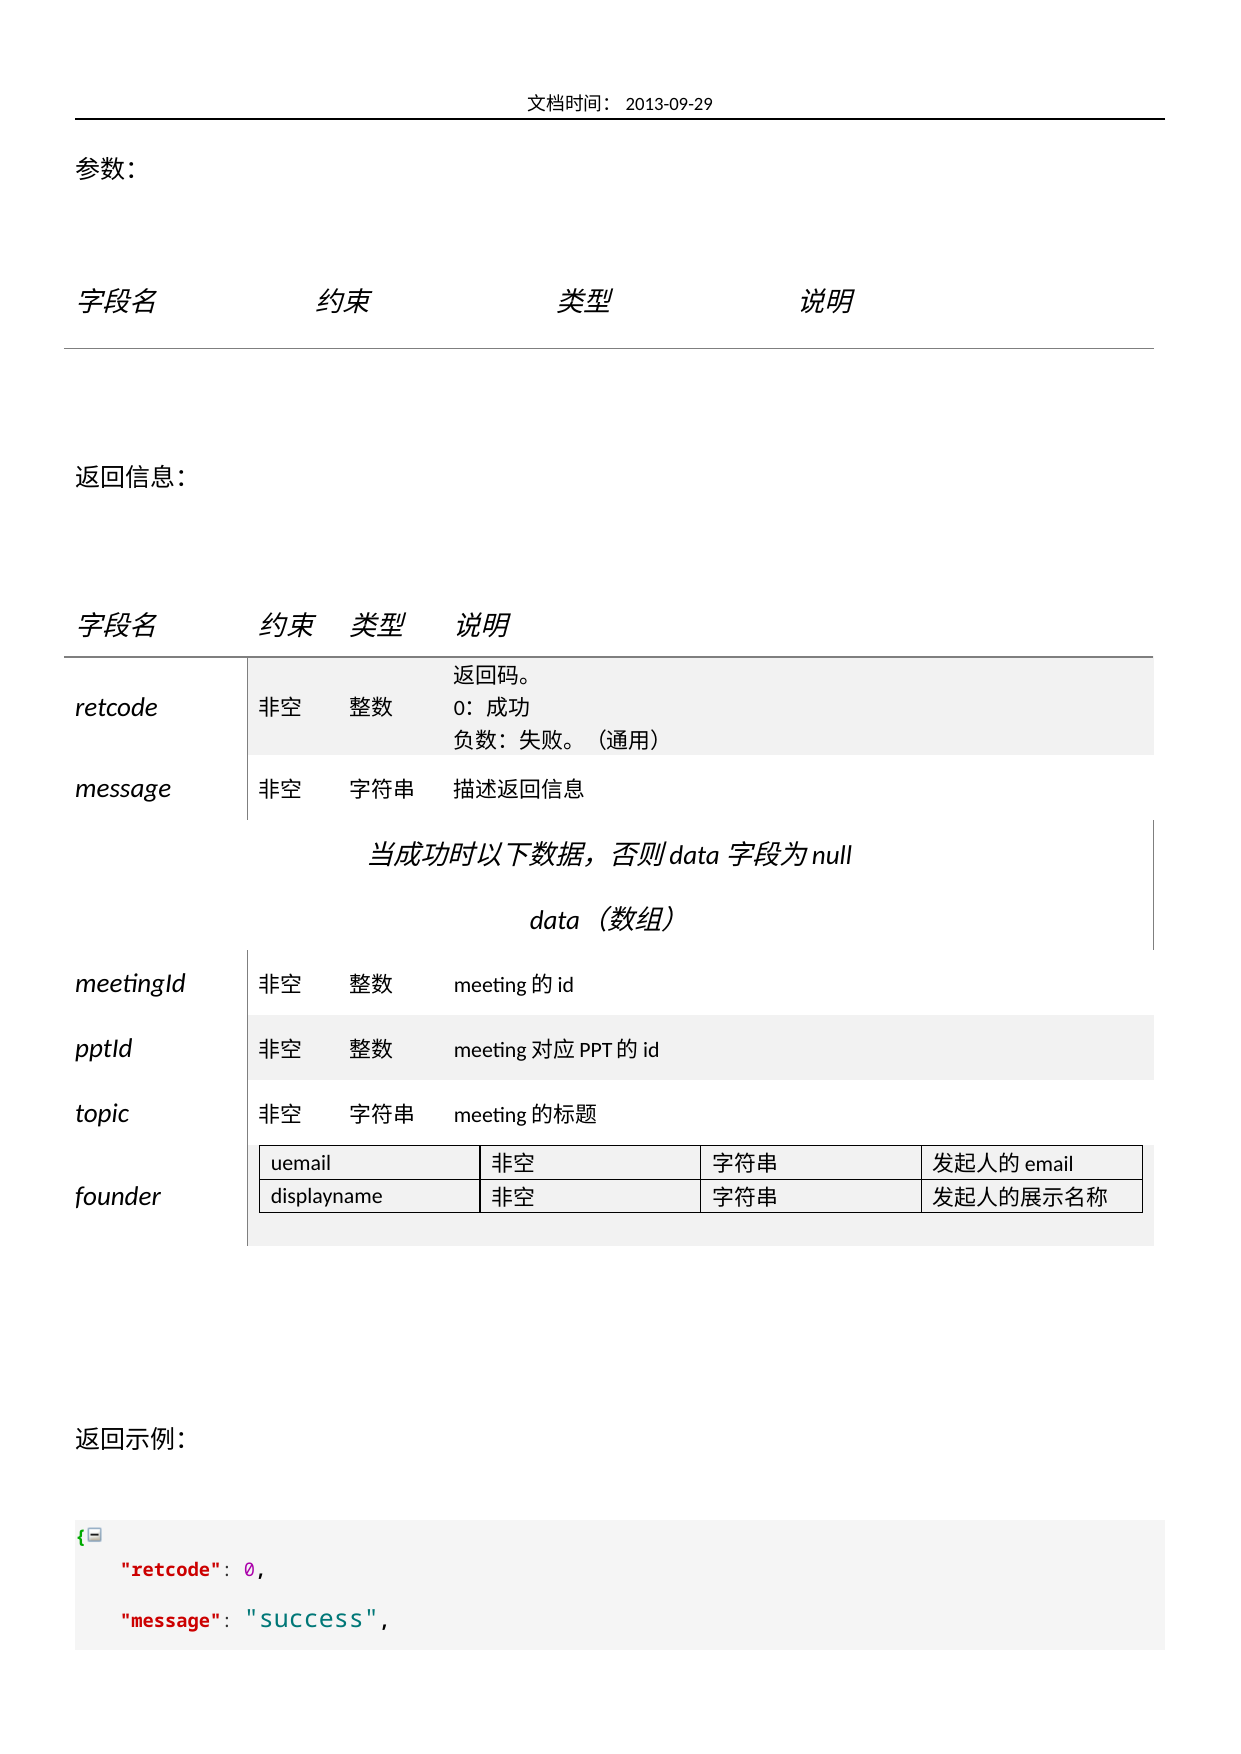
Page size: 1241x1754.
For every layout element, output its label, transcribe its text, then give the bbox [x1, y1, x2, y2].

table_header 说明 [442, 591, 1154, 656]
table_header 类型 [545, 251, 786, 348]
table_cell 非空 [248, 658, 338, 755]
text "message": "success", [75, 1585, 1165, 1650]
table_cell 整数 [338, 950, 442, 1015]
table_header 约束 [304, 251, 545, 348]
subtitle 返回示例： [75, 1405, 1165, 1470]
text "retcode": 0, [75, 1553, 1165, 1585]
table_cell retcode [64, 658, 247, 755]
table_cell 非空 [248, 1015, 338, 1080]
table_cell message [64, 755, 247, 820]
table_cell 非空 [248, 950, 338, 1015]
table_cell meeting的id [442, 950, 1154, 1015]
table_cell founder [64, 1145, 247, 1246]
table_cell 非空 [248, 755, 338, 820]
table_cell 整数 [338, 658, 442, 755]
table_header 类型 [338, 591, 442, 656]
text { [75, 1520, 1165, 1553]
table_cell meeting对应PPT的id [442, 1015, 1154, 1080]
table_cell 整数 [338, 1015, 442, 1080]
table_cell meeting的标题 [442, 1080, 1154, 1145]
subtitle 参数： [75, 135, 1165, 200]
table_cell 非空 [248, 1080, 338, 1145]
table_cell 描述返回信息 [442, 755, 1154, 820]
table_cell [248, 1145, 1154, 1246]
table_cell topic [64, 1080, 247, 1145]
table_header 字段名 [64, 251, 304, 348]
picture [86, 1526, 131, 1544]
table_cell 字符串 [338, 755, 442, 820]
table_cell pptId [64, 1015, 247, 1080]
table_cell 字符串 [338, 1080, 442, 1145]
table_header 字段名 [64, 591, 247, 656]
table_header 说明 [786, 251, 1154, 348]
table_cell meetingId [64, 950, 247, 1015]
subtitle 返回信息： [75, 443, 1165, 508]
table_cell 当成功时以下数据，否则data字段为null data（数组） [64, 820, 1153, 950]
table_header 约束 [248, 591, 338, 656]
table_cell 返回码。 0：成功 负数：失败。（通用） [442, 656, 1154, 755]
